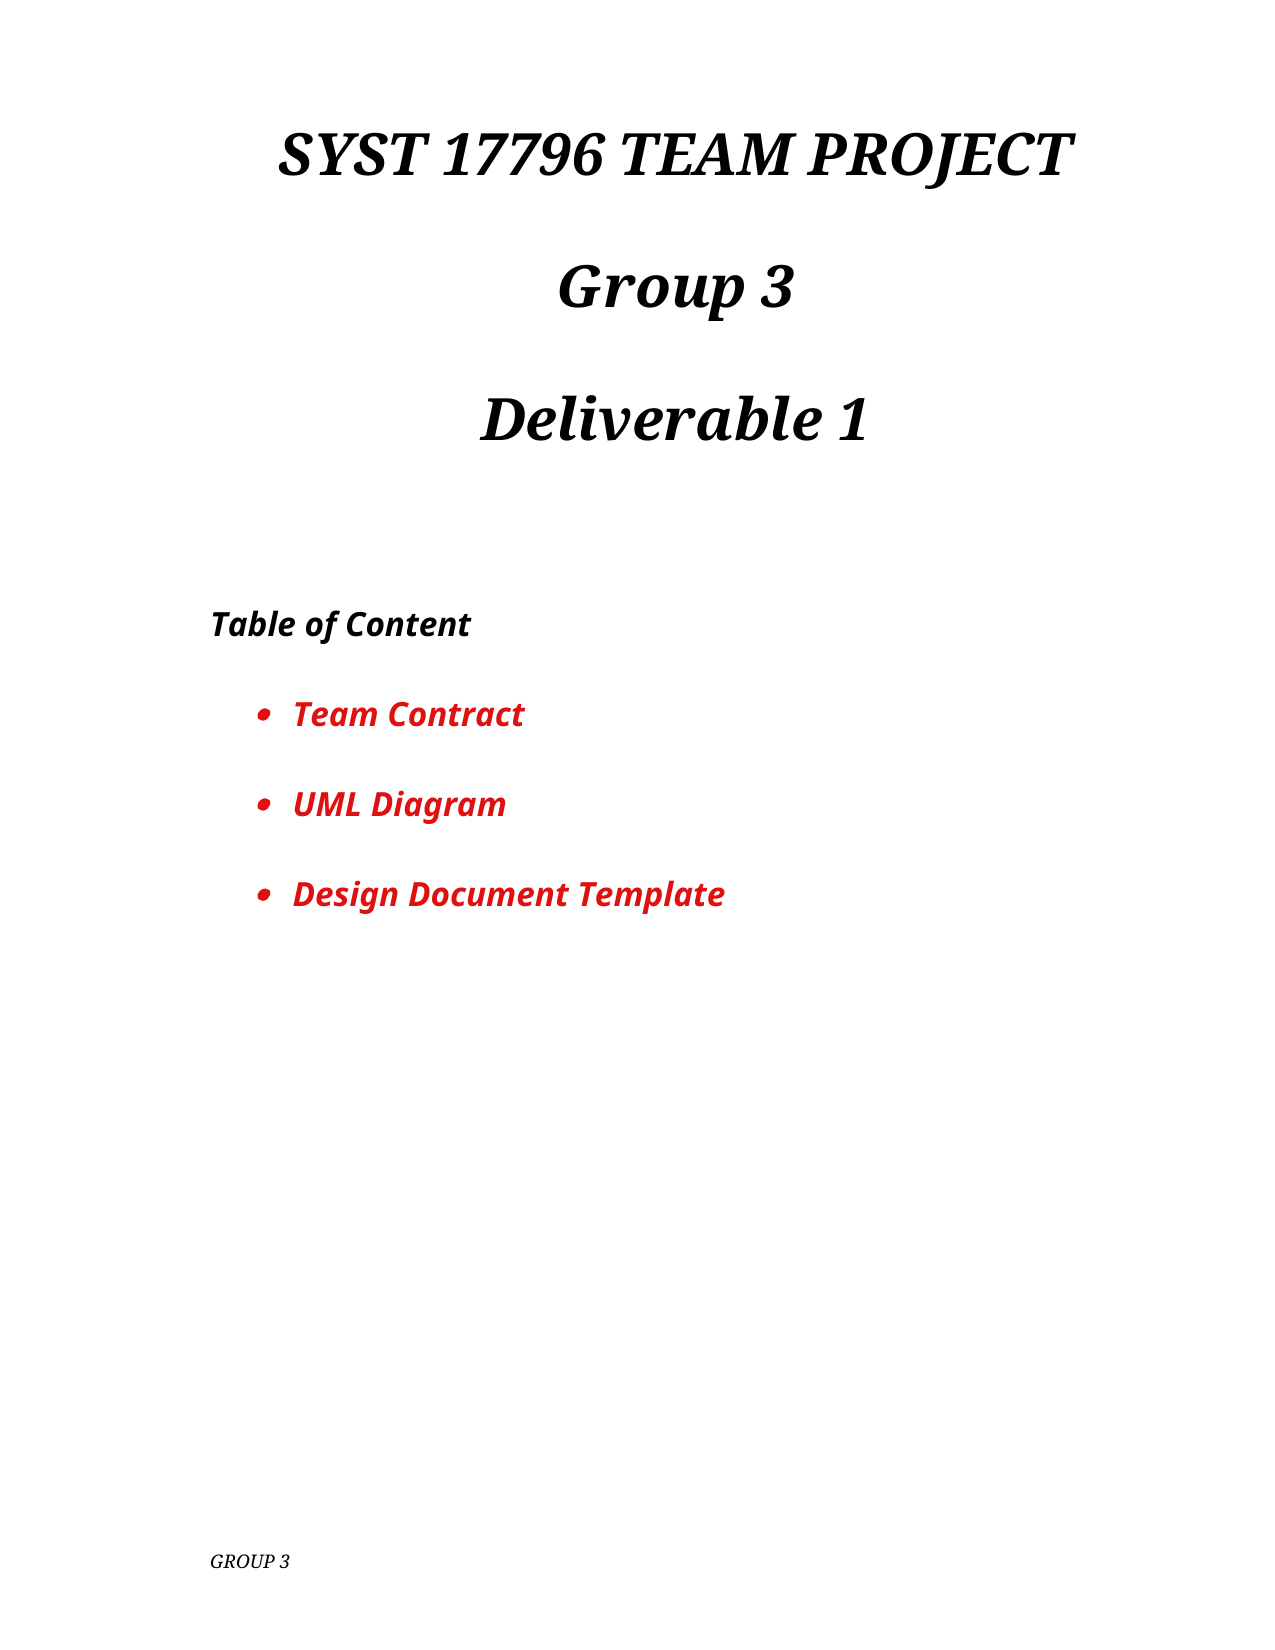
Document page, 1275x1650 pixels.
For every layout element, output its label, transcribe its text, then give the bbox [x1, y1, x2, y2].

list Design Document Template [255, 871, 1147, 916]
text Deliverable 1 [210, 378, 1147, 457]
text SYST 17796 TEAM PROJECT [210, 112, 1147, 192]
list Team Contract [255, 691, 1147, 736]
list UML Diagram [255, 781, 1147, 826]
text Table of Content [210, 600, 1147, 646]
text Group 3 [210, 245, 1147, 324]
